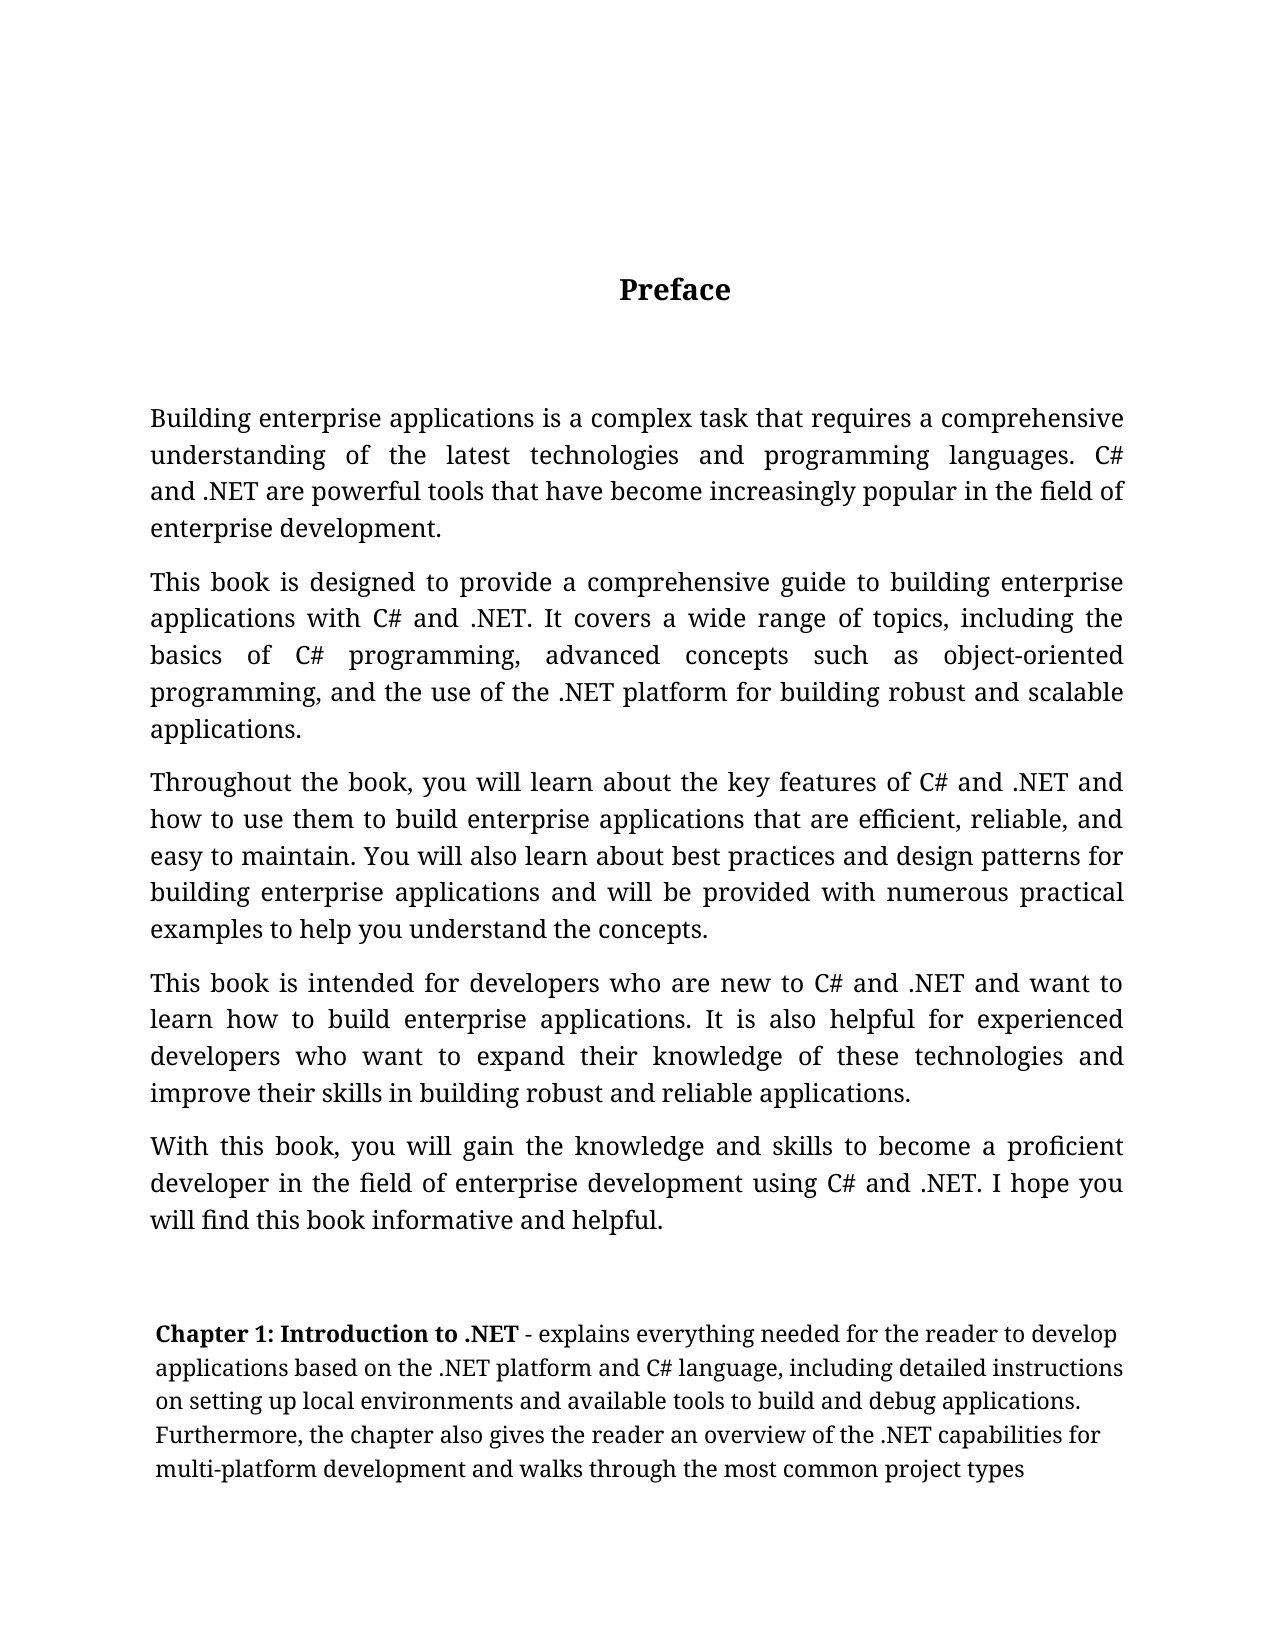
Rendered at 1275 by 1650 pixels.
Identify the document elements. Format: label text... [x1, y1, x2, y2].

text Throughout the book, you will learn about the key features of C# and .NET and how to use them to build enterprise applications that are efficient, reliable, and easy to maintain. You will also learn about best practices and design patterns for building enterprise applications and will be provided with numerous practical examples to help you understand the concepts. [150, 909, 1125, 946]
text This book is intended for developers who are new to C# and .NET and want to learn how to build enterprise applications. It is also helpful for experienced developers who want to expand their knowledge of these technologies and improve their skills in building robust and reliable applications. [150, 1073, 1125, 1110]
text With this book, you will gain the knowledge and skills to become a proficient developer in the field of enterprise development using C# and .NET. I hope you will find this book informative and helpful.Parte superior do formulárioParte inferior do formulário [150, 1200, 1125, 1237]
text Building enterprise applications is a complex task that requires a comprehensive understanding of the latest technologies and programming languages. C# and .NET are powerful tools that have become increasingly popular in the field of enterprise development. [150, 508, 1125, 545]
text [155, 1318, 1125, 1484]
text This book is designed to provide a comprehensive guide to building enterprise applications with C# and .NET. It covers a wide range of topics, including the basics of C# programming, advanced concepts such as object-oriented programming, and the use of the .NET platform for building robust and scalable applications. [150, 709, 1125, 745]
text Preface [150, 269, 1125, 382]
